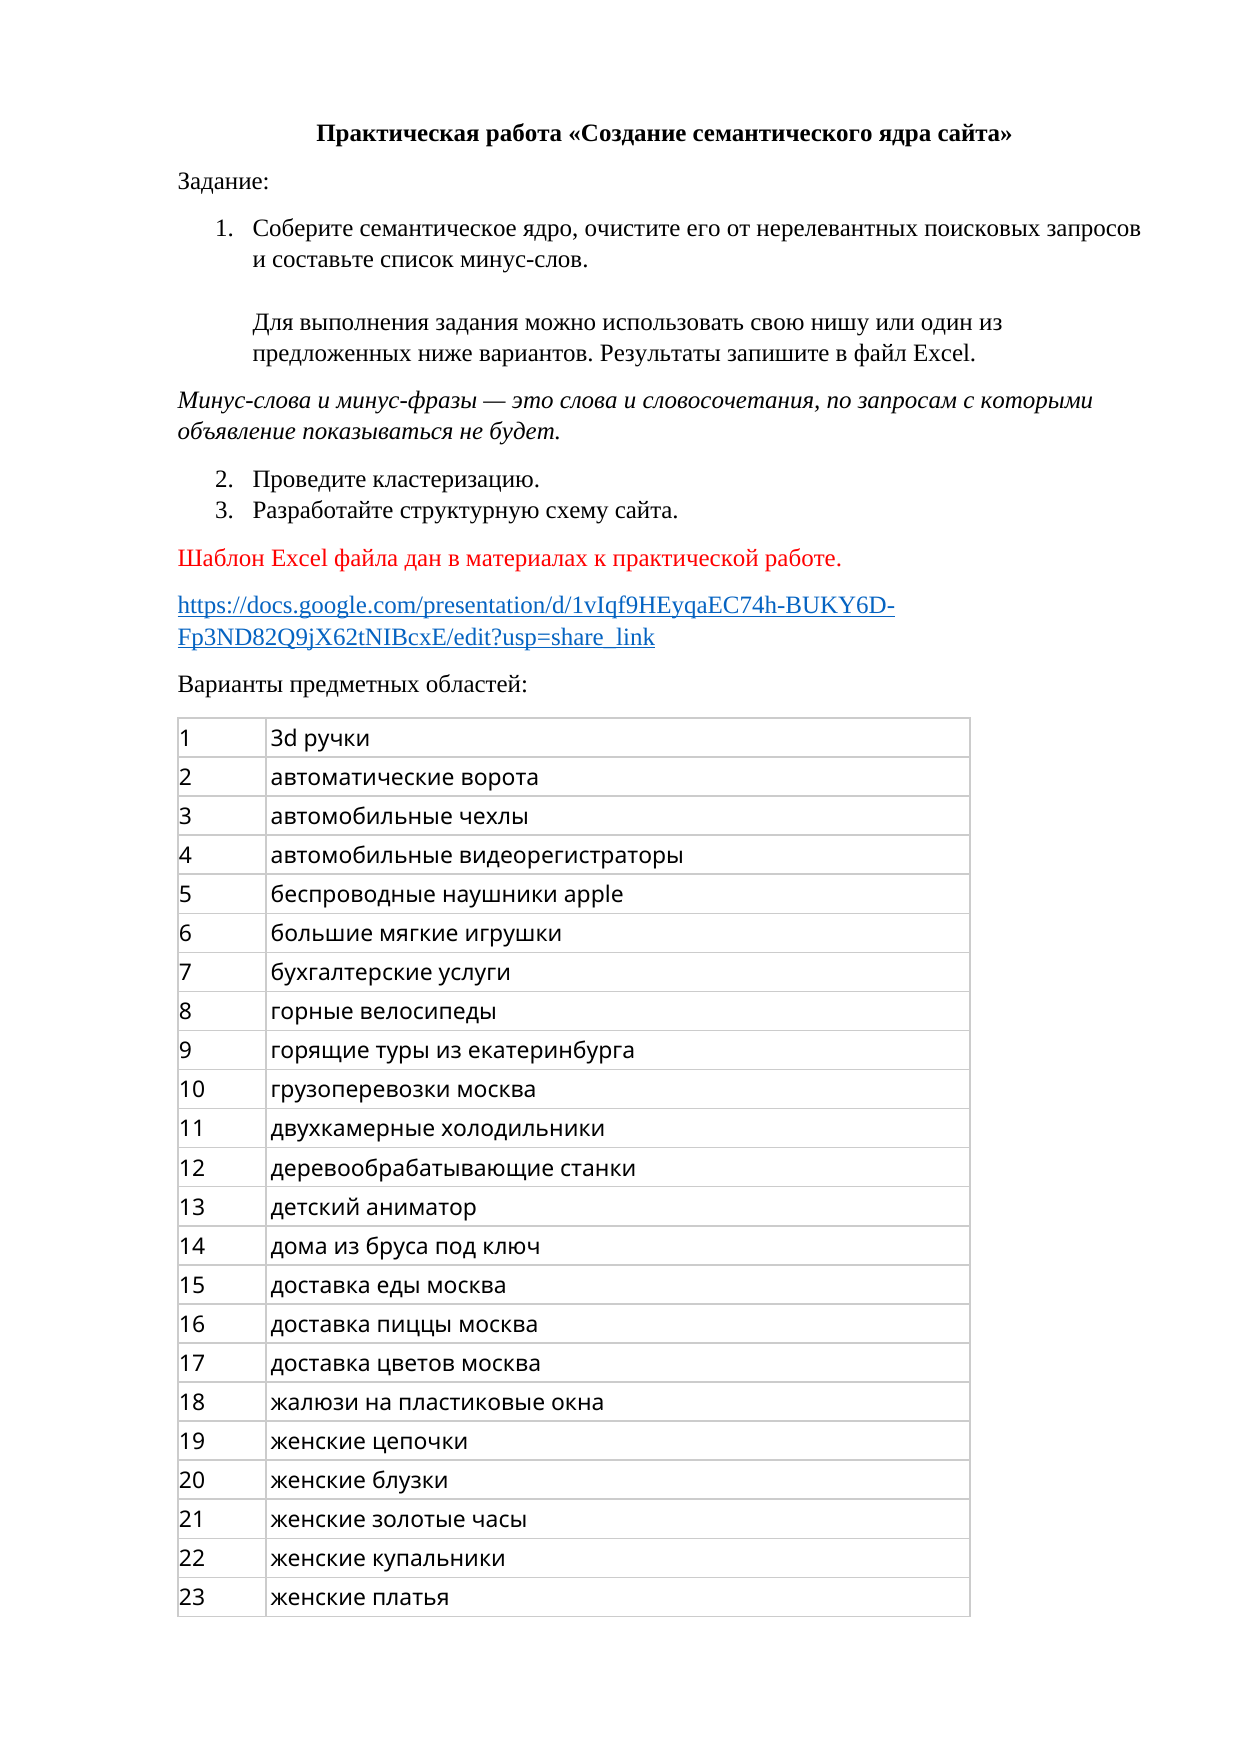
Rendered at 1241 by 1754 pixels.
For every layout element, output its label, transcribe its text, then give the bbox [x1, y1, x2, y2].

table_cell автомобильные видеорегистраторы [267, 836, 969, 873]
table_cell 9 [179, 1031, 265, 1069]
table_cell женские блузки [267, 1461, 969, 1498]
table_cell 6 [179, 914, 265, 951]
table_cell горные велосипеды [267, 992, 969, 1029]
table_cell 19 [179, 1422, 265, 1459]
table_cell большие мягкие игрушки [267, 914, 969, 951]
table_cell автомобильные чехлы [267, 797, 969, 834]
table_cell 13 [179, 1187, 265, 1225]
table_cell 11 [179, 1109, 265, 1147]
text https://docs.google.com/presentation/d/1vIqf9HEyqaEC74h-BUKY6D-Fp3ND82Q9jX62tNIBcxE/edit?usp=share_link [177, 591, 1152, 650]
text Варианты предметных областей: [177, 669, 1152, 698]
table_cell 14 [179, 1227, 265, 1264]
table_cell 18 [179, 1383, 265, 1420]
list Проведите кластеризацию. [215, 464, 1152, 493]
text Минус-слова и минус-фразы — это слова и словосочетания, по запросам с которыми объявление показываться не будет. [177, 385, 1152, 445]
table_cell женские золотые часы [267, 1500, 969, 1537]
list Разработайте структурную схему сайта. [215, 495, 1152, 524]
table_cell 22 [179, 1539, 265, 1576]
table_cell 8 [179, 992, 265, 1029]
table_cell 10 [179, 1070, 265, 1108]
table_header 1 [179, 719, 265, 756]
text Практическая работа «Создание семантического ядра сайта» [177, 118, 1152, 147]
table_cell доставка цветов москва [267, 1344, 969, 1381]
table_cell дома из бруса под ключ [267, 1227, 969, 1264]
table_cell беспроводные наушники apple [267, 875, 969, 912]
table_cell 4 [179, 836, 265, 873]
table_cell 3 [179, 797, 265, 834]
table_cell 23 [179, 1578, 265, 1616]
table_cell жалюзи на пластиковые окна [267, 1383, 969, 1420]
text Шаблон Excel файла дан в материалах к практической работе. [177, 543, 1152, 572]
table_cell 2 [179, 758, 265, 795]
table_cell бухгалтерские услуги [267, 953, 969, 991]
text Задание: [177, 166, 1152, 194]
table_cell грузоперевозки москва [267, 1070, 969, 1108]
table_cell детский аниматор [267, 1187, 969, 1225]
list Соберите семантическое ядро, очистите его от нерелевантных поисковых запросов и составьте список минус-слов. Для выполнения задания можно использовать свою нишу или один из предложенных ниже вариантов. Результаты запишите в файл Excel. [215, 213, 1152, 366]
table_cell доставка еды москва [267, 1266, 969, 1303]
table_cell 7 [179, 953, 265, 991]
table_header 3d ручки [267, 719, 969, 756]
table_cell доставка пиццы москва [267, 1305, 969, 1342]
table_cell 17 [179, 1344, 265, 1381]
table_cell 16 [179, 1305, 265, 1342]
table_cell 15 [179, 1266, 265, 1303]
table_cell горящие туры из екатеринбурга [267, 1031, 969, 1069]
table_cell женские платья [267, 1578, 969, 1616]
table_cell женские цепочки [267, 1422, 969, 1459]
table_cell 12 [179, 1148, 265, 1186]
table_cell 20 [179, 1461, 265, 1498]
table_cell женские купальники [267, 1539, 969, 1576]
table_cell автоматические ворота [267, 758, 969, 795]
table_cell деревообрабатывающие станки [267, 1148, 969, 1186]
table_cell 21 [179, 1500, 265, 1537]
table_cell двухкамерные холодильники [267, 1109, 969, 1147]
table_cell 5 [179, 875, 265, 912]
